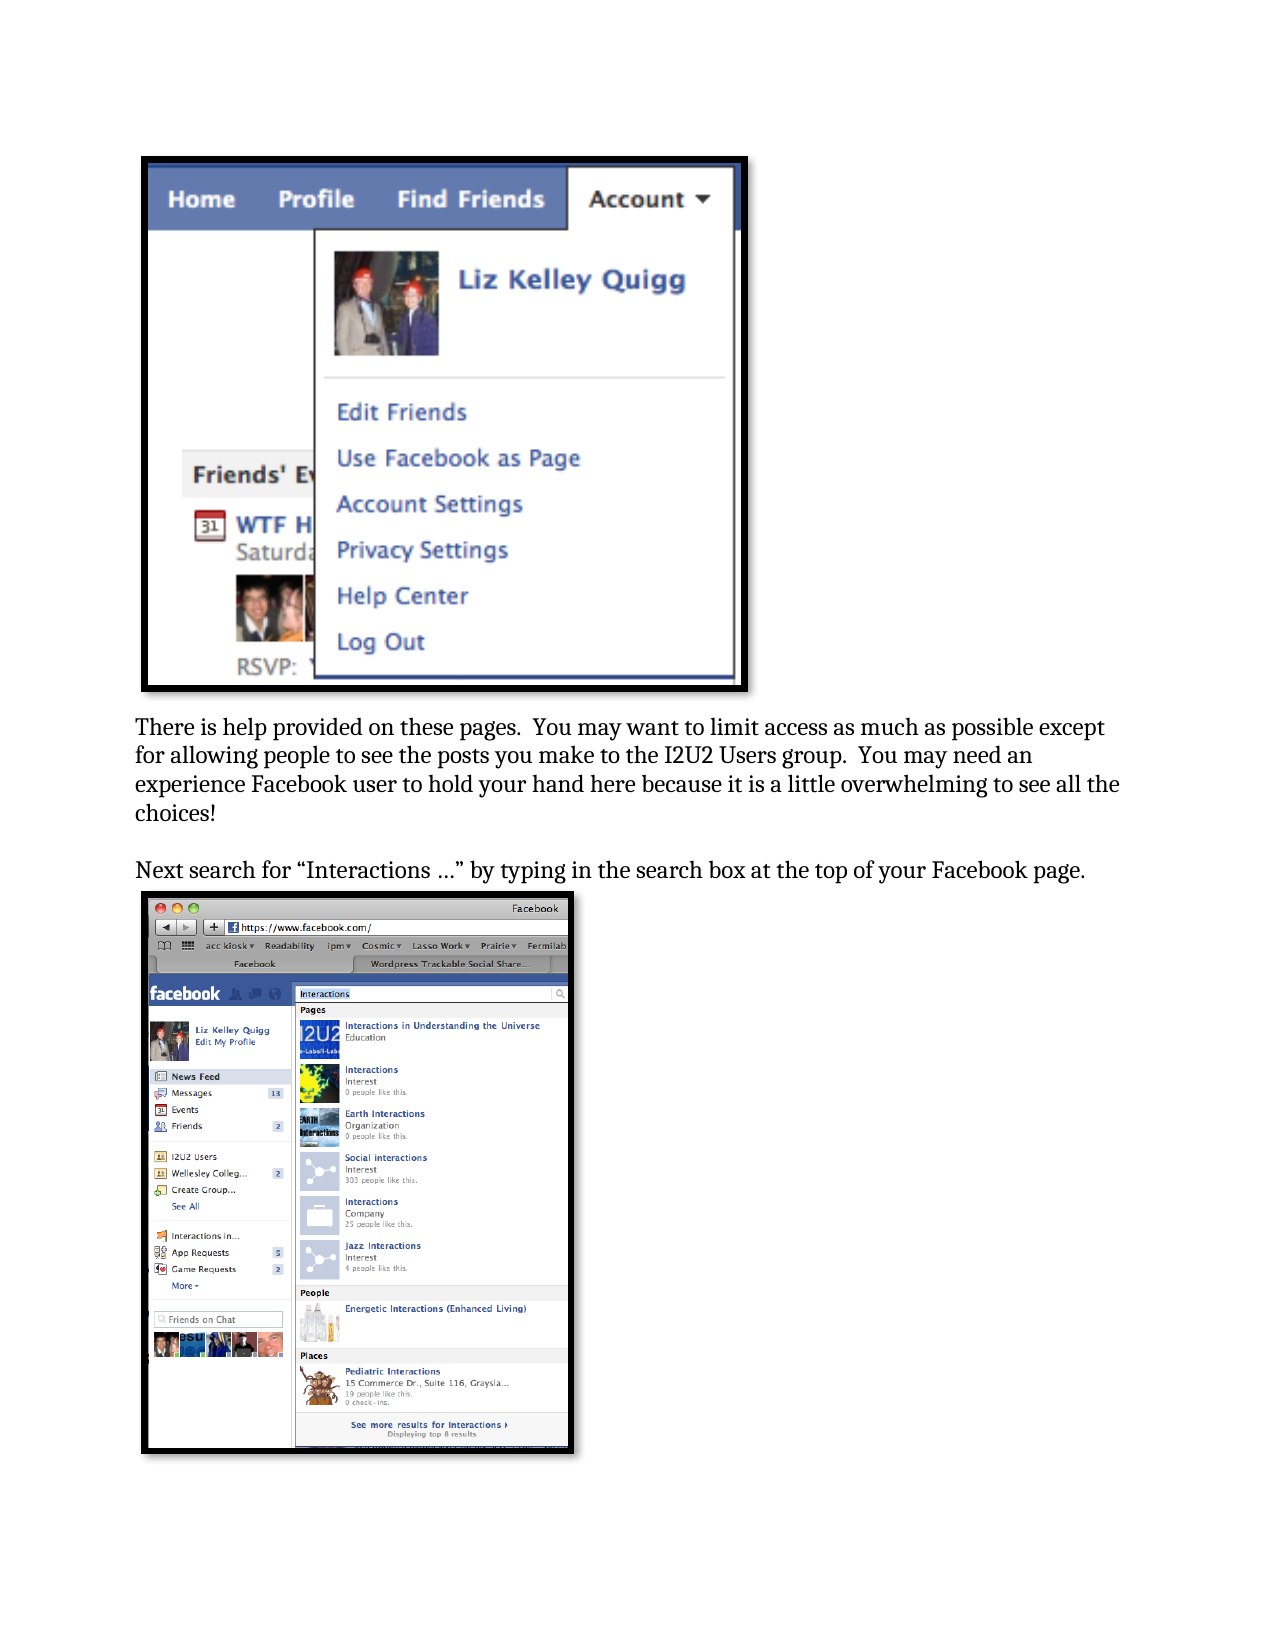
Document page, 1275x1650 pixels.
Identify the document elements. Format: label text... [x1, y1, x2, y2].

picture [148, 898, 568, 1448]
text Next search for “Interactions …” by typing in the search box at the top of your Facebook page. [135, 856, 1140, 885]
picture [148, 163, 741, 685]
text There is help provided on these pages. You may want to limit access as much as possible except for allowing people to see the posts you make to the I2U2 Users group. You may need an experience Facebook user to hold your hand here because it is a little overwhelming to see all the choices! [135, 713, 1140, 828]
